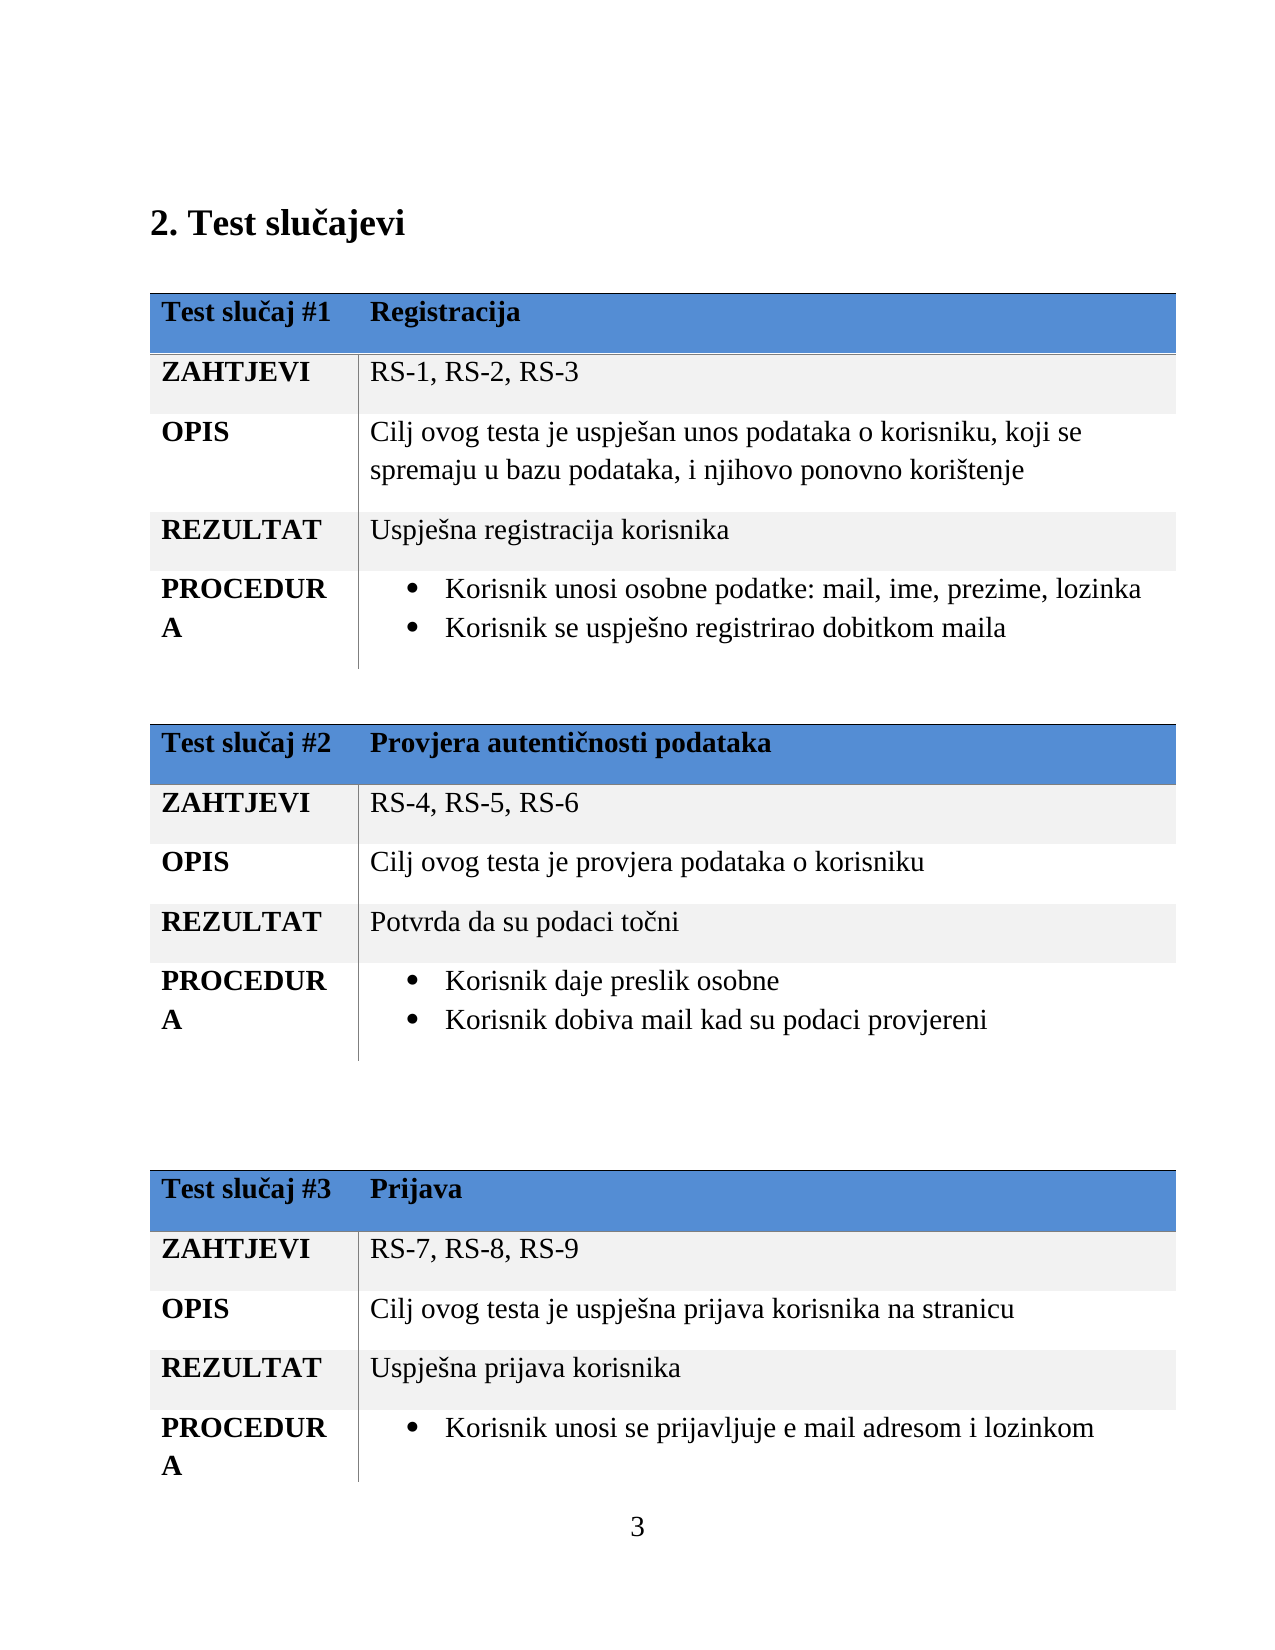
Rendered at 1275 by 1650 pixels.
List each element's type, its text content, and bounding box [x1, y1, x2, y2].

table_cell procedura [150, 963, 358, 1061]
table_cell Cilj ovog testa je uspješan unos podataka o korisniku, koji se spremaju u bazu podataka, i njihovo ponovno korištenje [359, 414, 1176, 512]
table_cell opis [150, 1291, 358, 1350]
table_cell Cilj ovog testa je provjera podataka o korisniku [359, 845, 1176, 904]
table_cell Cilj ovog testa je uspješna prijava korisnika na stranicu [359, 1291, 1176, 1350]
table_cell RS-4, RS-5, RS-6 [359, 785, 1176, 844]
table_header Test slučaj #1 [150, 294, 359, 353]
table_header Registracija [359, 294, 1176, 353]
table_cell procedura [150, 1410, 358, 1482]
table_header Test slučaj #3 [150, 1171, 359, 1231]
table_header Prijava [359, 1171, 1176, 1231]
table_cell opis [150, 845, 358, 904]
table_cell Uspješna prijava korisnika [359, 1350, 1176, 1410]
table_header Test slučaj #2 [150, 725, 359, 784]
table_header Provjera autentičnosti podataka [359, 725, 1176, 784]
table_cell Korisnik unosi se prijavljuje e mail adresom i lozinkom Provjerava se točnost podataka u bazi Nakon uspješne prijave korisnik ima pristup stranici [359, 1410, 1176, 1482]
subtitle Test slučajevi [150, 200, 1125, 243]
table_cell Uspješna registracija korisnika [359, 512, 1176, 571]
table_cell Potvrda da su podaci točni [359, 904, 1176, 963]
table_cell Korisnik unosi osobne podatke: mail, ime, prezime, lozinka Korisnik se uspješno registrirao dobitkom maila [359, 571, 1176, 669]
table_cell Korisnik daje preslik osobne Korisnik dobiva mail kad su podaci provjereni [359, 963, 1176, 1061]
table_cell rezultat [150, 512, 358, 571]
table_cell rezultat [150, 904, 358, 963]
table_cell Zahtjevi [150, 1232, 358, 1291]
table_cell RS-1, RS-2, RS-3 [359, 355, 1176, 414]
table_cell procedura [150, 571, 358, 669]
table_cell Zahtjevi [150, 355, 358, 414]
table_cell rezultat [150, 1350, 358, 1410]
table_cell opis [150, 414, 358, 512]
table_cell Zahtjevi [150, 785, 358, 844]
table_cell RS-7, RS-8, RS-9 [359, 1232, 1176, 1291]
